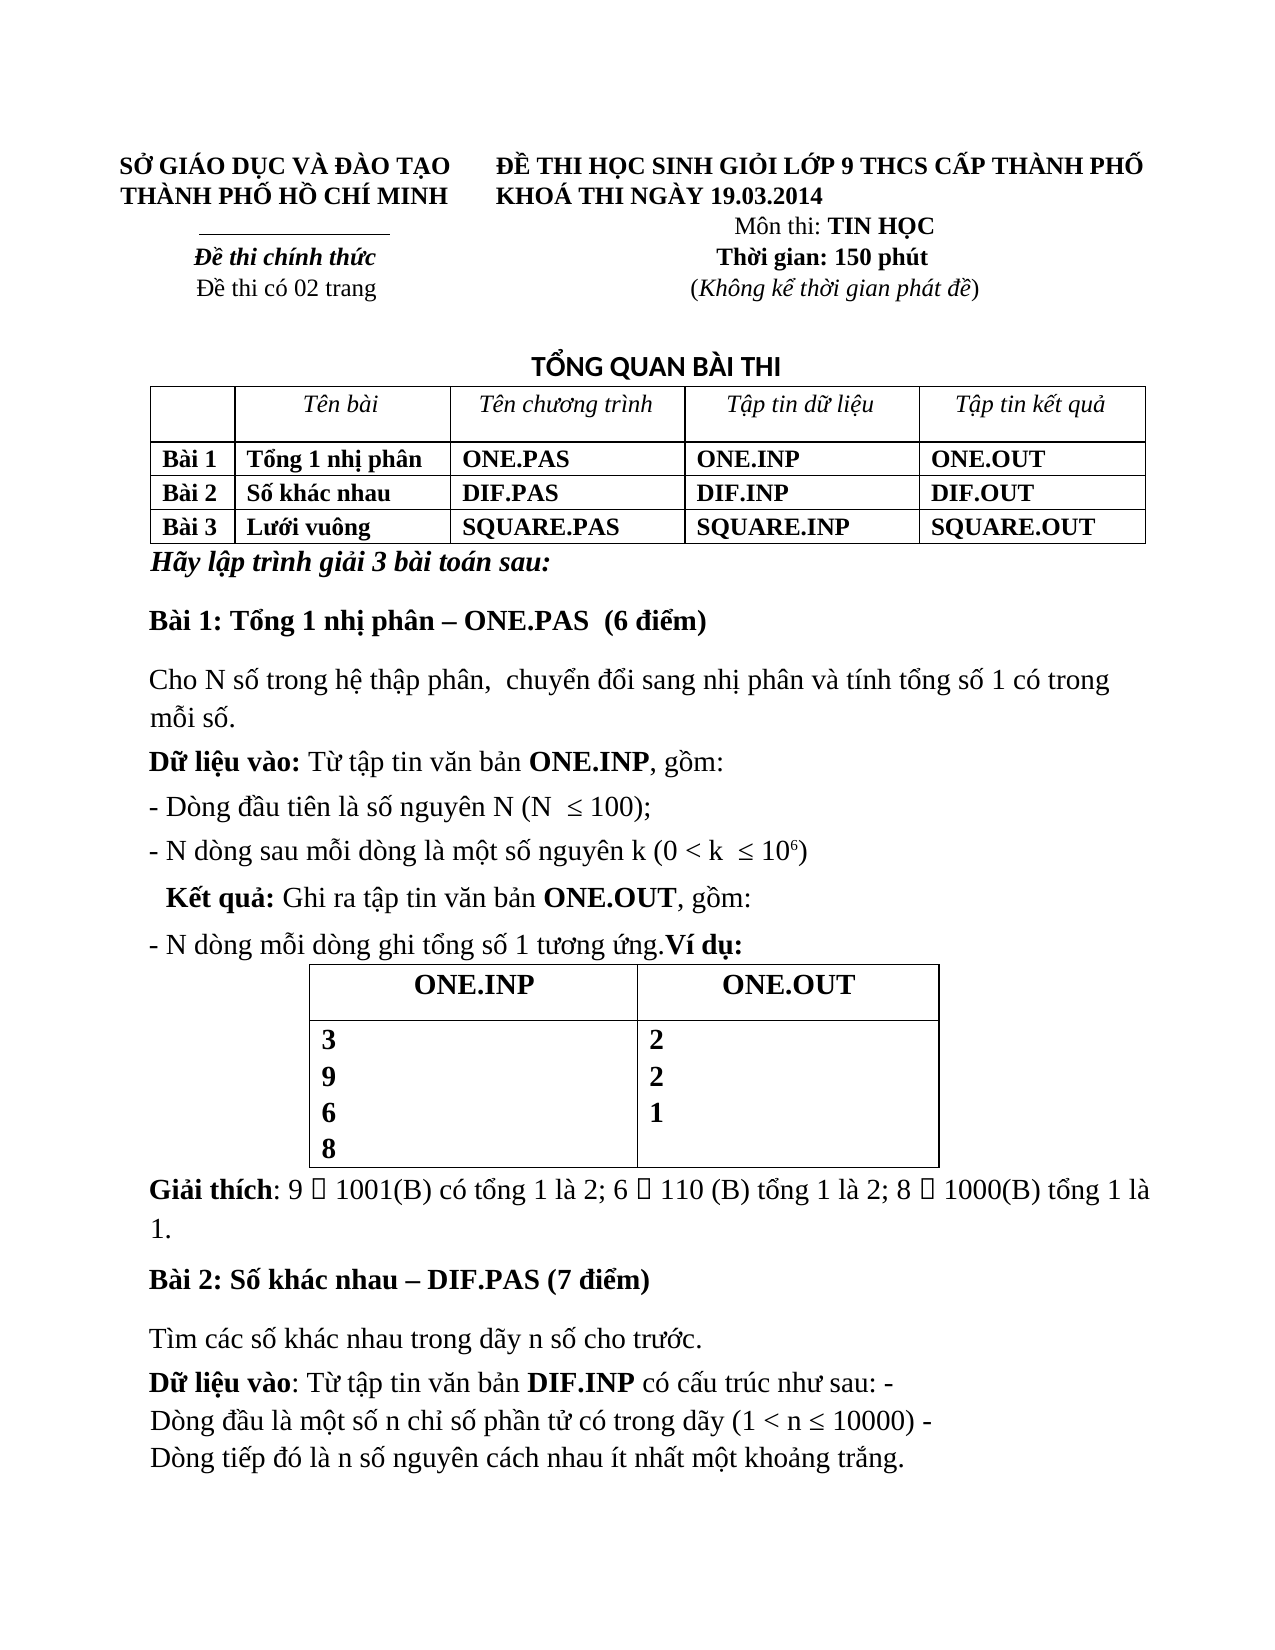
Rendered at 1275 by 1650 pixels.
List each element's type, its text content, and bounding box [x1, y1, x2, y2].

table_header Tập tin kết quả [920, 387, 1145, 441]
table_cell DIF.OUT [920, 476, 1145, 509]
table_cell Bài 3 [151, 510, 234, 543]
list N dòng sau mỗi dòng là một số nguyên k (0 < k ≤ 106) Kết quả: Ghi ra tập tin văn bản ONE.OUT, gồm: [149, 833, 855, 913]
table_cell Lưới vuông [236, 510, 450, 543]
text Cho N số trong hệ thập phân, chuyển đổi sang nhị phân và tính tổng số 1 có trong mỗi số. [149, 662, 1159, 733]
table_cell 2 2 1 [638, 1021, 721, 1167]
text Môn thi: TIN HỌC [121, 211, 1159, 240]
table_cell DIF.INP [686, 476, 919, 509]
text Đề thi chính thức Thời gian: 150 phút [121, 242, 1159, 271]
table_cell [721, 1021, 938, 1167]
text SỞ GIÁO DỤC VÀ ĐÀO TẠO ĐỀ THI HỌC SINH GIỎI LỚP 9 THCS CẤP THÀNH PHỐ THÀNH PHỐ HỒ CHÍ MINH KHOÁ THI NGÀY 19.03.2014 [119, 151, 1159, 210]
table_cell DIF.PAS [451, 476, 684, 509]
table_header Tên bài [236, 387, 450, 441]
table_cell Bài 1 [151, 443, 234, 475]
table_cell SQUARE.INP [686, 510, 919, 543]
table_header Tập tin dữ liệu [686, 387, 919, 441]
subtitle TỔNG QUAN BÀI THI [154, 348, 1159, 383]
text Đề thi có 02 trang (Không kể thời gian phát đề) [121, 273, 1159, 301]
table_cell SQUARE.PAS [451, 510, 684, 543]
text Giải thích: 9  1001(B) có tổng 1 là 2; 6  110 (B) tổng 1 là 2; 8  1000(B) tổng 1 là 1. [149, 1168, 1159, 1245]
table_cell Tổng 1 nhị phân [236, 443, 450, 475]
text Hãy lập trình giải 3 bài toán sau: [150, 544, 1159, 578]
table_cell 3 9 6 8 [310, 1021, 637, 1167]
list N dòng mỗi dòng ghi tổng số 1 tương ứng.Ví dụ: [149, 927, 855, 960]
subtitle Bài 2: Số khác nhau – DIF.PAS (7 điểm) [149, 1262, 1159, 1296]
table_header ONE.INP [310, 965, 637, 1020]
table_cell Bài 2 [151, 476, 234, 509]
text Dữ liệu vào: Từ tập tin văn bản DIF.INP có cấu trúc như sau: - Dòng đầu là một số n chỉ số phần tử có trong dãy (1 < n ≤ 10000) - Dòng tiếp đó là n số nguyên cách nhau ít nhất một khoảng trắng. [149, 1366, 932, 1473]
text Dữ liệu vào: Từ tập tin văn bản ONE.INP, gồm: [149, 744, 1159, 778]
table_header [638, 965, 721, 1020]
table_cell ONE.PAS [451, 443, 684, 475]
table_header Tên chương trình [451, 387, 684, 441]
list Dòng đầu tiên là số nguyên N (N ≤ 100); [149, 789, 855, 822]
table_header [151, 387, 234, 441]
table_cell ONE.OUT [920, 443, 1145, 475]
text Tìm các số khác nhau trong dãy n số cho trước. [149, 1321, 1159, 1354]
table_cell ONE.INP [686, 443, 919, 475]
table_header ONE.OUT [721, 965, 938, 1020]
subtitle Bài 1: Tổng 1 nhị phân – ONE.PAS (6 điểm) [149, 603, 1159, 637]
table_cell Số khác nhau [236, 476, 450, 509]
table_cell SQUARE.OUT [920, 510, 1145, 543]
